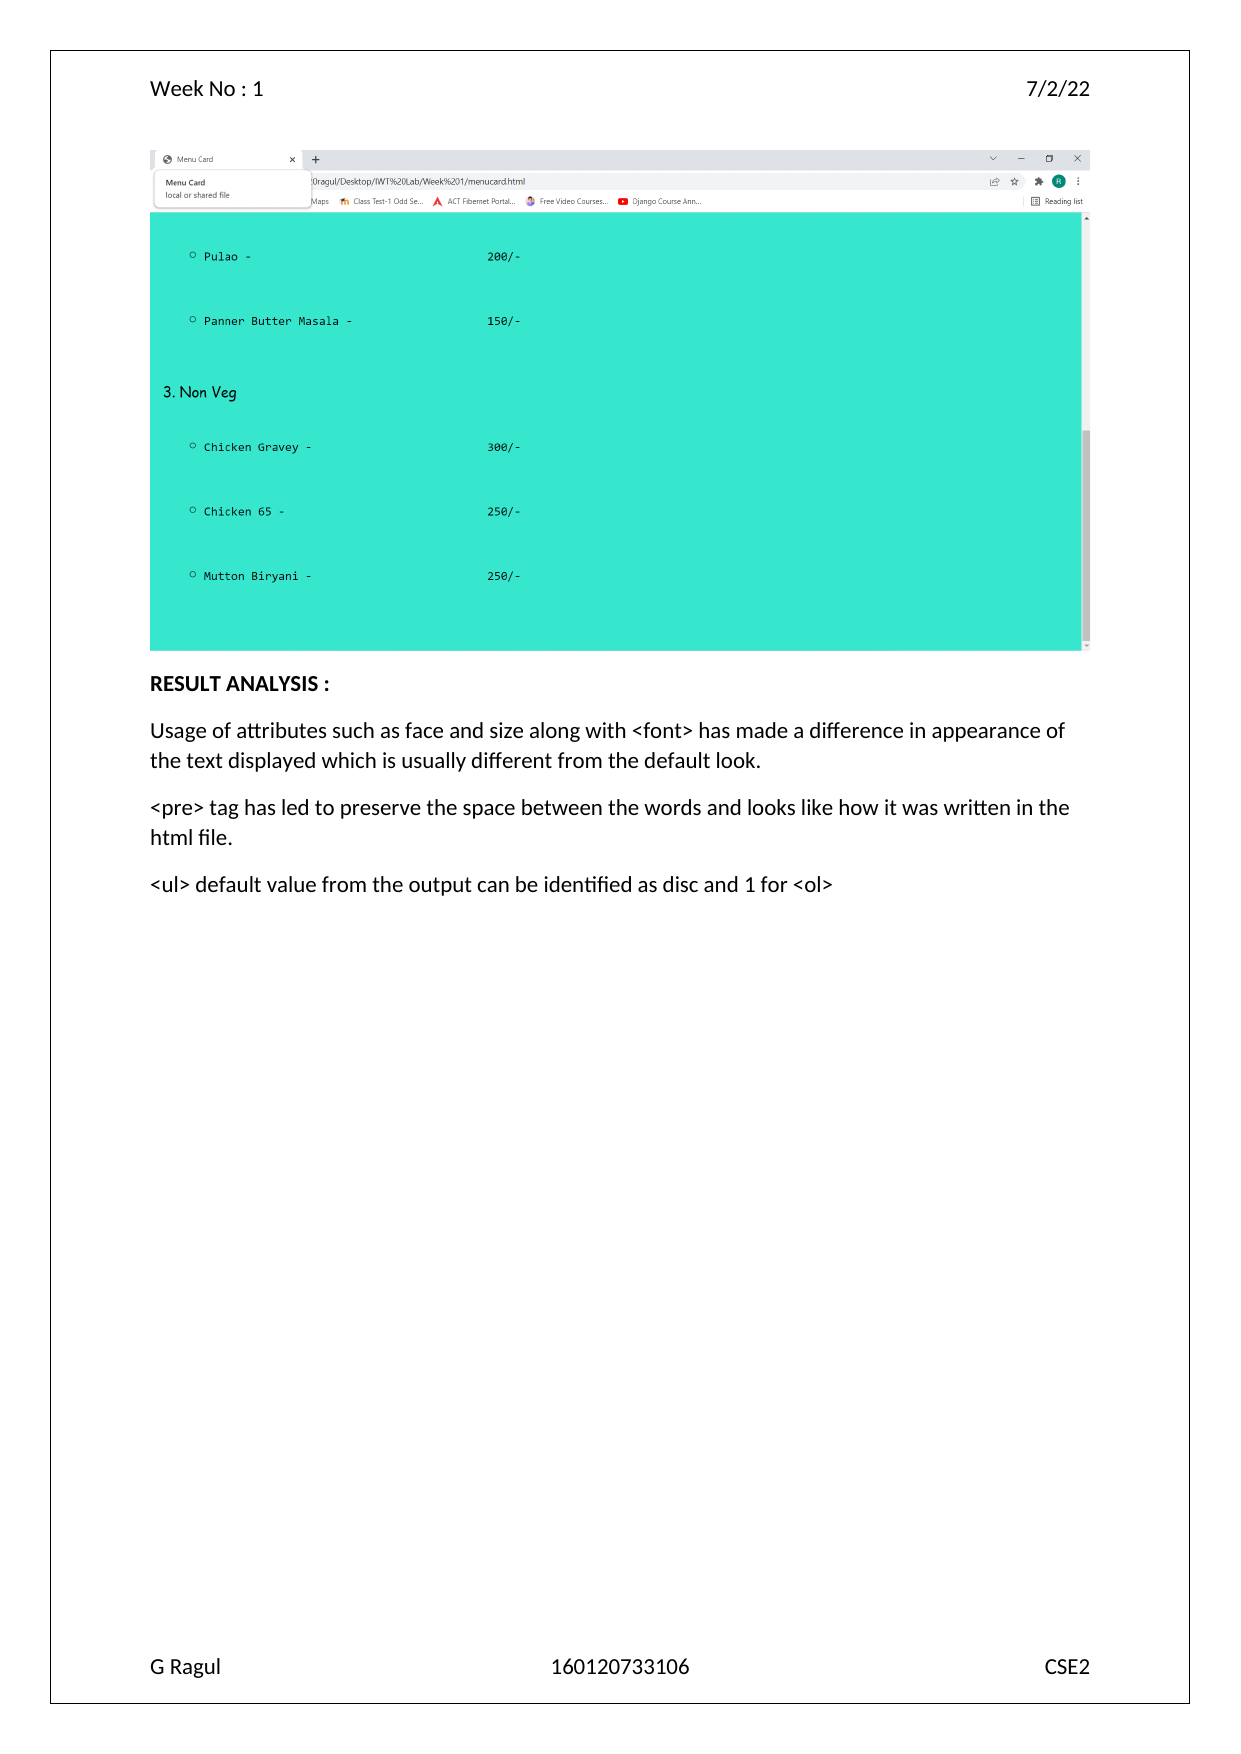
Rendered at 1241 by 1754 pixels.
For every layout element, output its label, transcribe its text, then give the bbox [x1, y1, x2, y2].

text RESULT ANALYSIS : [150, 669, 1090, 697]
text <pre> tag has led to preserve the space between the words and looks like how it was written in the html file. [150, 793, 1090, 851]
text Usage of attributes such as face and size along with <font> has made a difference in appearance of the text displayed which is usually different from the default look. [150, 716, 1090, 774]
text <ul> default value from the output can be identified as disc and 1 for <ol> [150, 870, 1090, 898]
